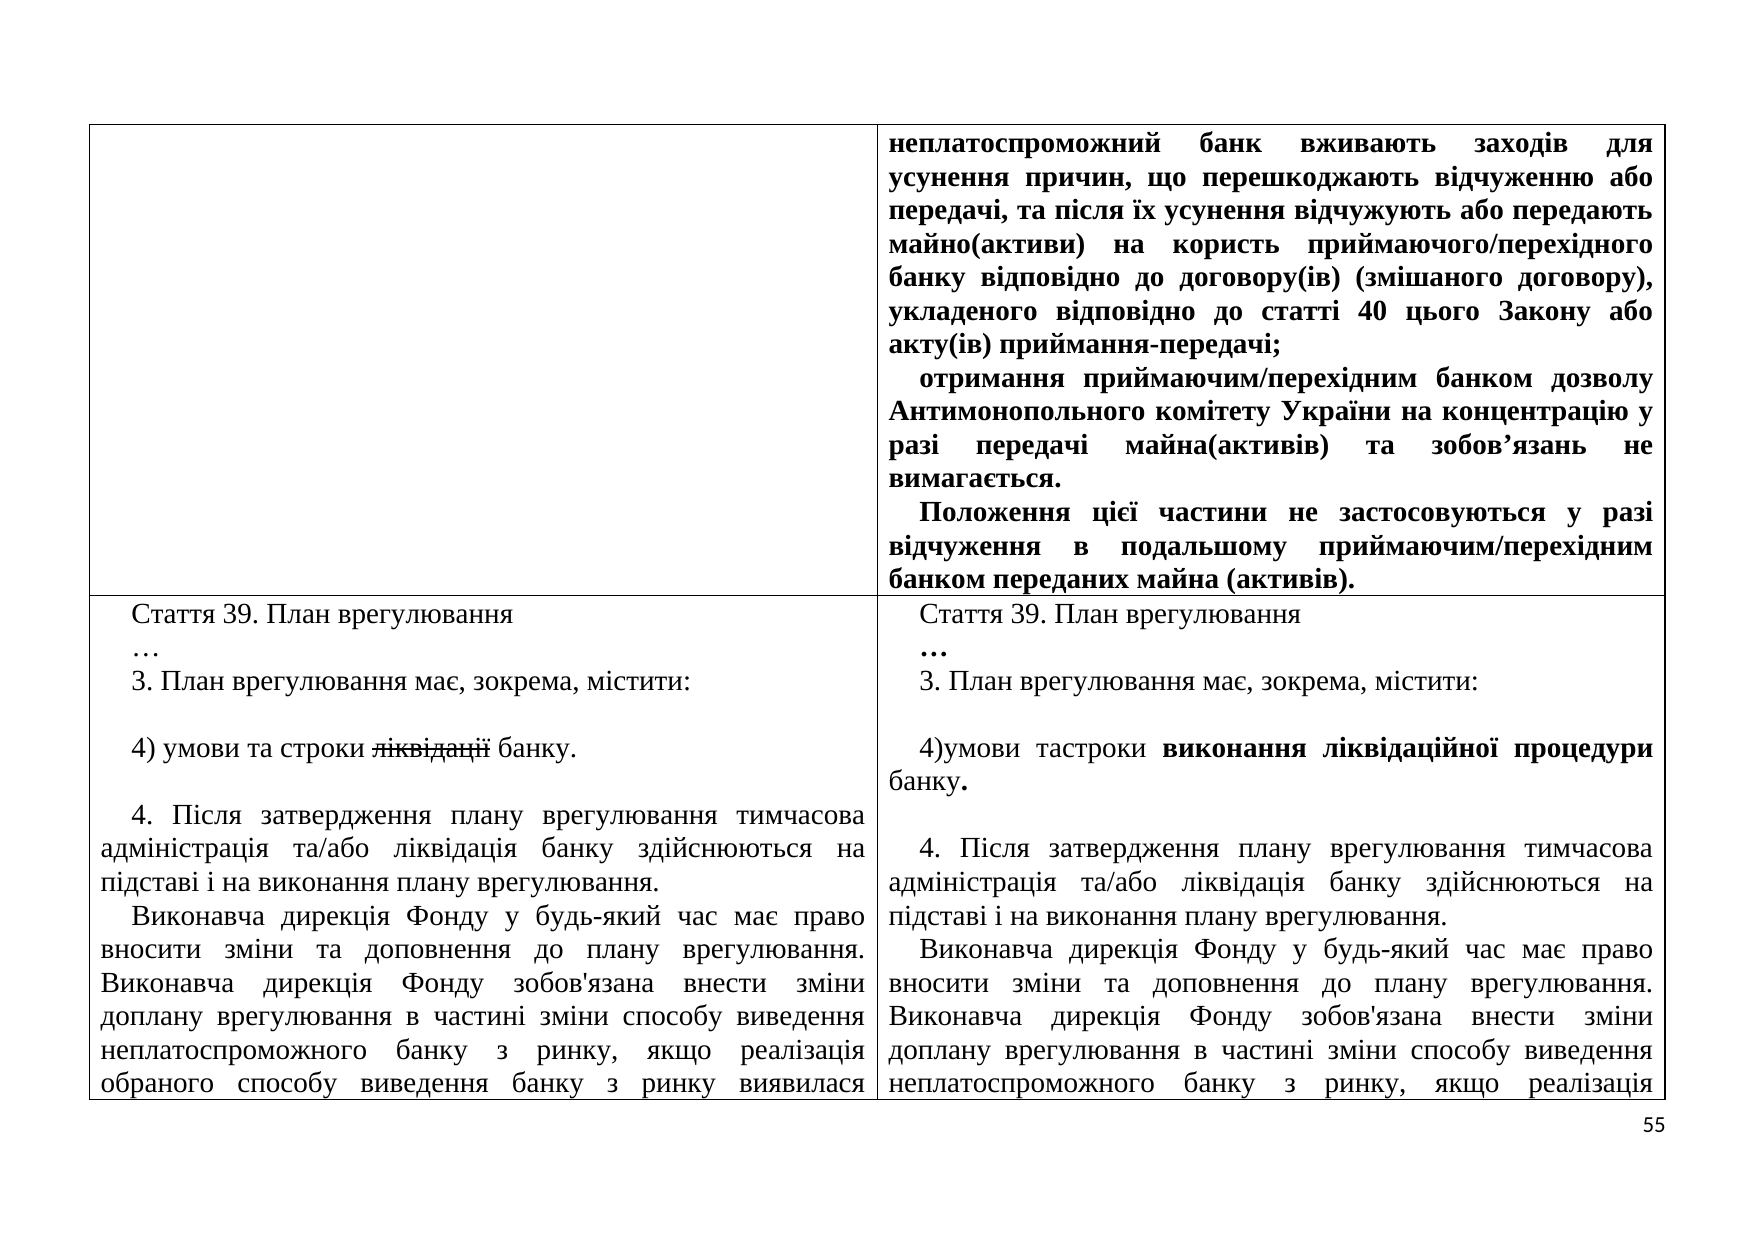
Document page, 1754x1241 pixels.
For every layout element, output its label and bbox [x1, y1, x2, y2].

table_cell [90, 596, 877, 1099]
table_cell [90, 125, 877, 595]
table_cell [878, 125, 1664, 595]
table_cell [878, 596, 1664, 1099]
